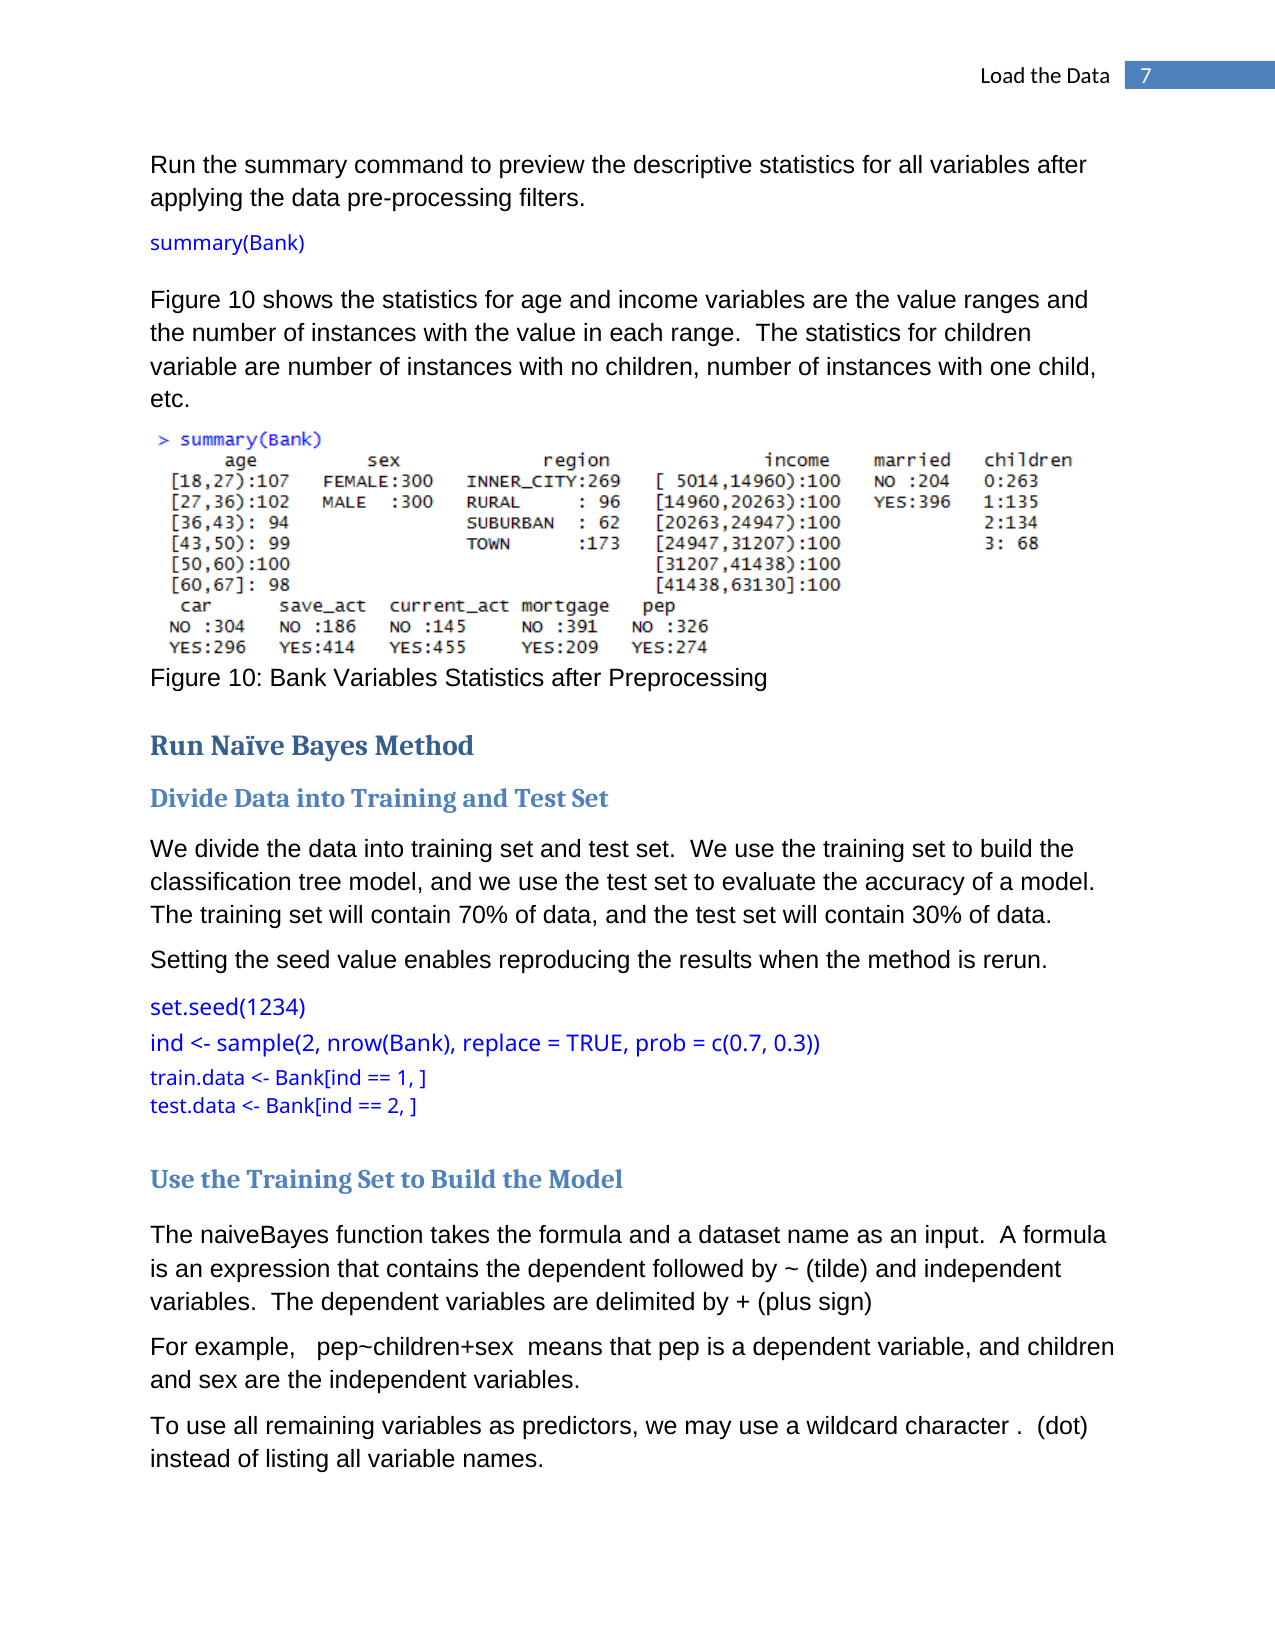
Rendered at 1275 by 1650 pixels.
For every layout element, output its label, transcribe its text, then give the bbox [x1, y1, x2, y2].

text train.data <- Bank[ind == 1, ] [150, 1063, 1125, 1091]
subtitle Run Naïve Bayes Method [150, 729, 1125, 763]
text We divide the data into training set and test set. We use the training set to build the classification tree model, and we use the test set to evaluate the accuracy of a model. The training set will contain 70% of data, and the test set will contain 30% of data. [150, 834, 1125, 929]
text Setting the seed value enables reproducing the results when the method is rerun. [150, 945, 1125, 974]
subtitle Use the Training Set to Build the Model [150, 1164, 1125, 1196]
text set.seed(1234) [150, 991, 1125, 1022]
text The naiveBayes function takes the formula and a dataset name as an input. A formula is an expression that contains the dependent followed by ~ (tilde) and independent variables. The dependent variables are delimited by + (plus sign) [150, 1221, 1125, 1315]
text For example, pep~children+sex means that pep is a dependent variable, and children and sex are the independent variables. [150, 1332, 1125, 1394]
text Figure 10: Bank Variables Statistics after Preprocessing [150, 663, 1125, 692]
text Figure 10 shows the statistics for age and income variables are the value ranges and the number of instances with the value in each range. The statistics for children variable are number of instances with no children, number of instances with one child, etc. [150, 285, 1125, 413]
text test.data <- Bank[ind == 2, ] [150, 1091, 1125, 1120]
text ind <- sample(2, nrow(Bank), replace = TRUE, prob = c(0.7, 0.3)) [150, 1027, 1125, 1058]
text To use all remaining variables as predictors, we may use a wildcard character . (dot) instead of listing all variable names. [150, 1411, 1125, 1472]
subtitle Divide Data into Training and Test Set [150, 783, 1125, 814]
text Run the summary command to preview the descriptive statistics for all variables after applying the data pre-processing filters. [150, 150, 1125, 212]
picture [150, 430, 1086, 663]
text summary(Bank) [150, 228, 1125, 257]
